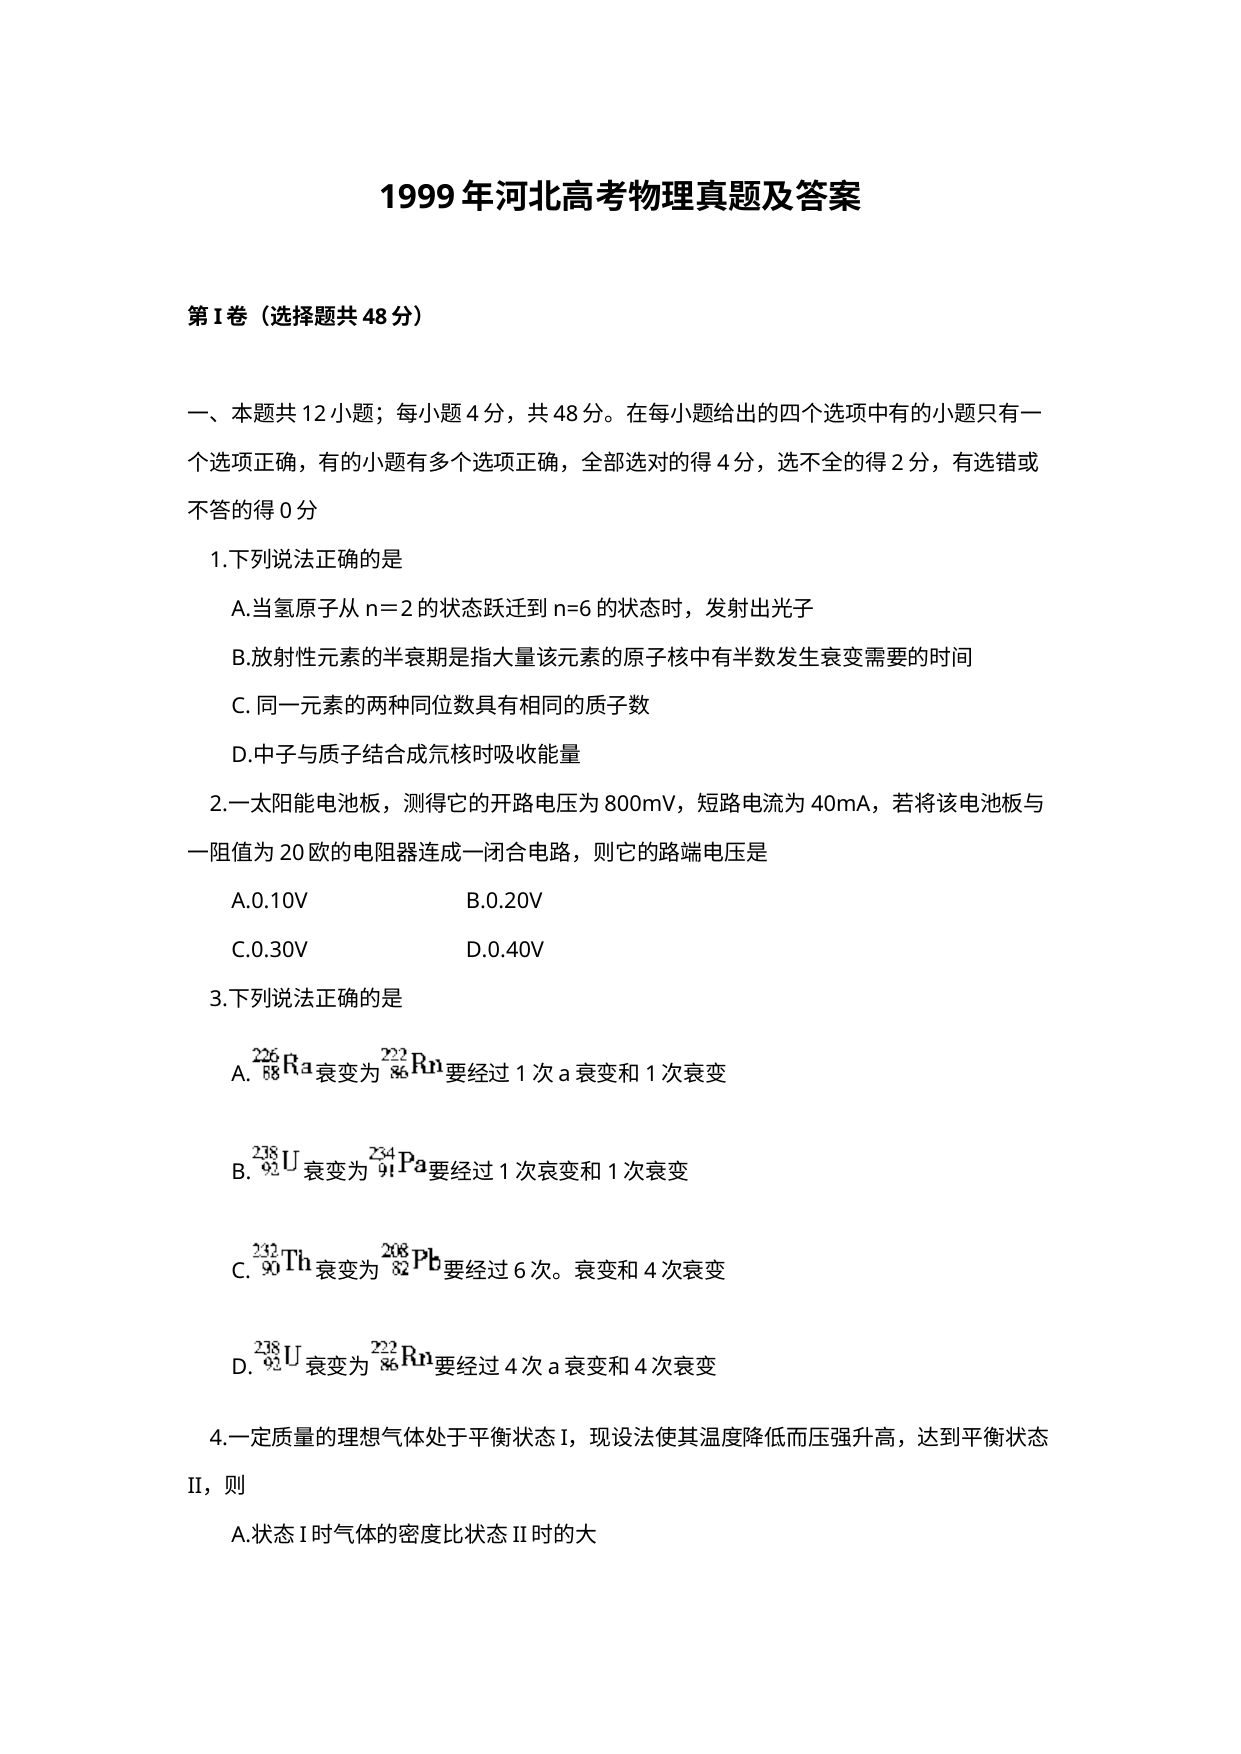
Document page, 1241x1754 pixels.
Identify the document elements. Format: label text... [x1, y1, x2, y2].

picture [368, 1144, 429, 1179]
text 1999年河北高考物理真题及答案 [187, 162, 1053, 227]
picture [251, 1143, 303, 1179]
picture [370, 1338, 435, 1374]
picture [251, 1045, 316, 1082]
picture [380, 1045, 445, 1082]
picture [253, 1338, 305, 1374]
picture [250, 1240, 315, 1279]
picture [380, 1240, 444, 1279]
text 第I卷（选择题共48分） [187, 298, 1053, 331]
